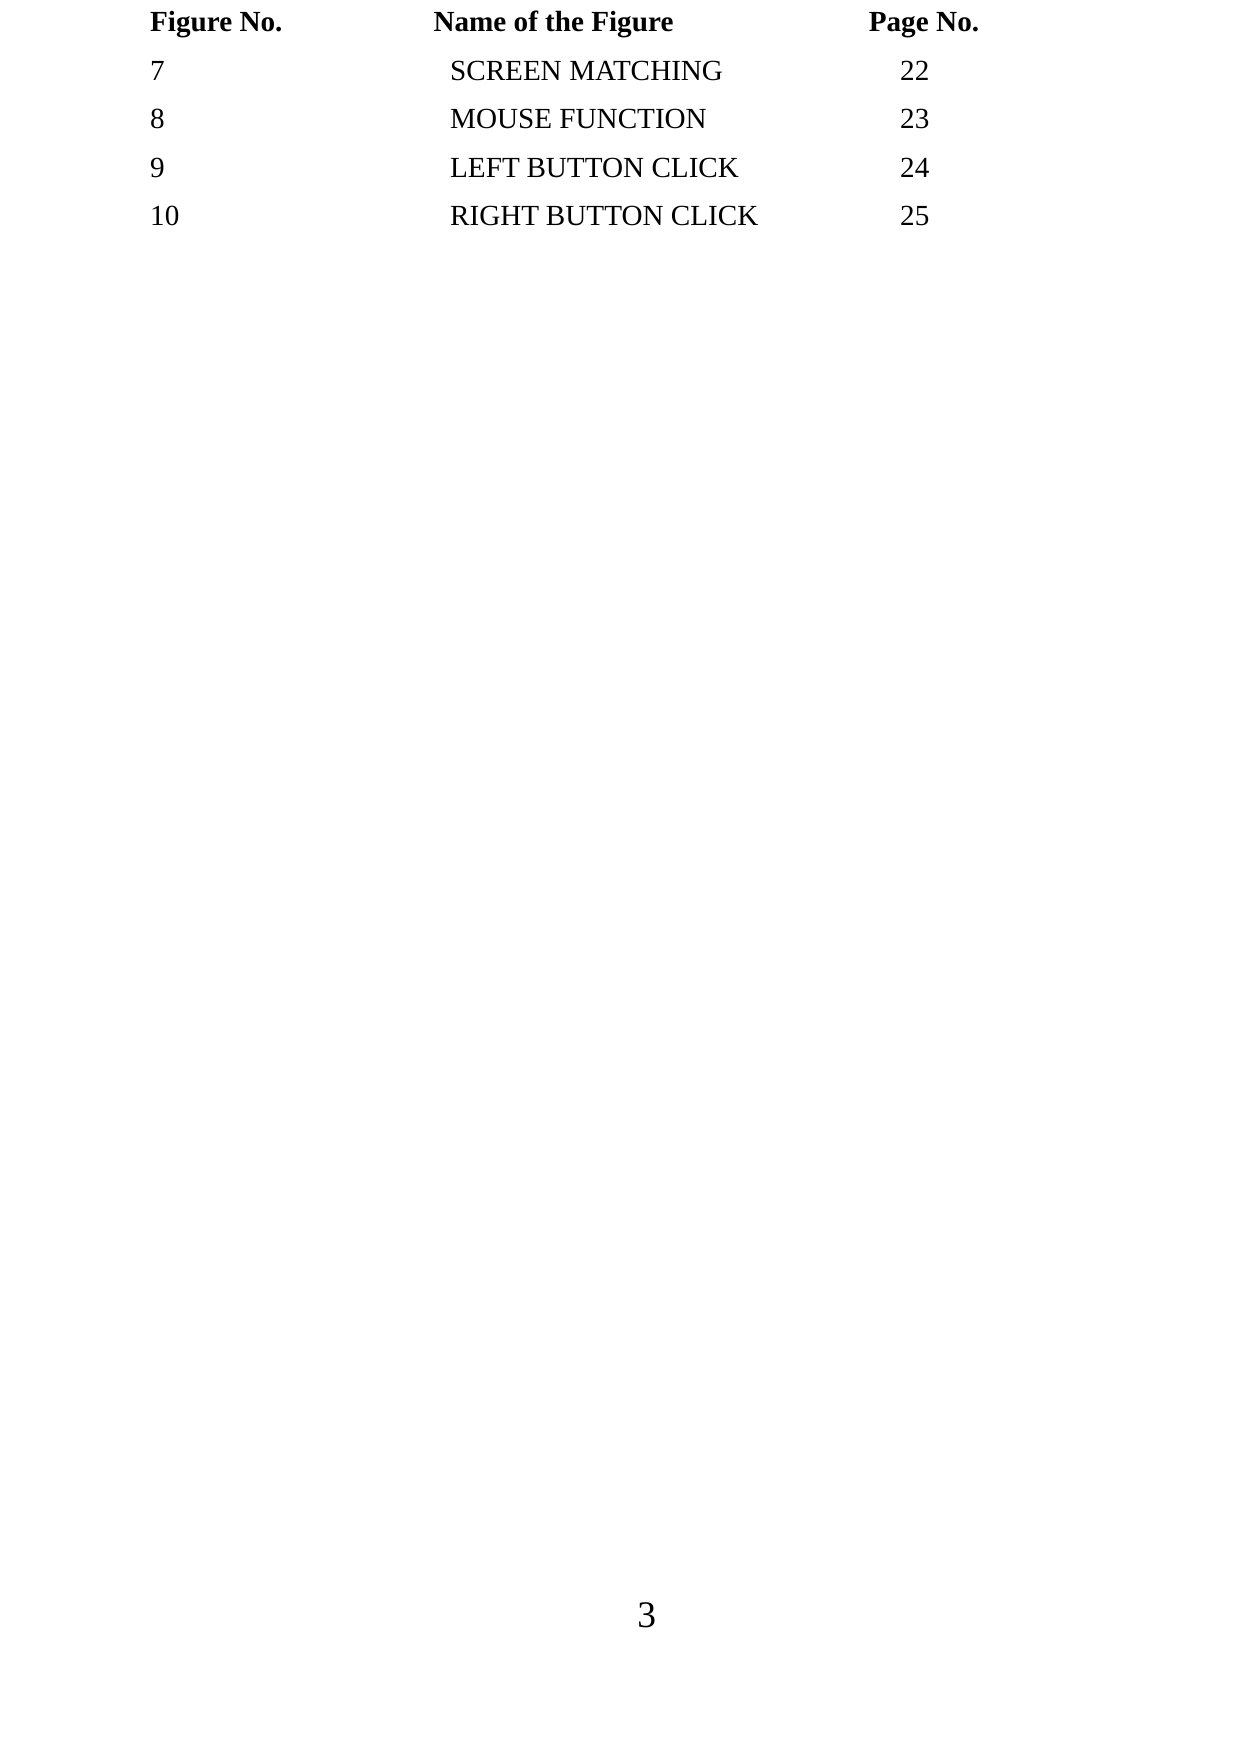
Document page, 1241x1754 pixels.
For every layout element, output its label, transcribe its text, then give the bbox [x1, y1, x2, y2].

text Figure No. Name of the Figure Page No. [150, 4, 1091, 38]
text 10 RIGHT BUTTON CLICK 25 [150, 198, 1091, 232]
text 7 SCREEN MATCHING 22 [150, 53, 1091, 86]
text 9 LEFT BUTTON CLICK 24 [150, 150, 1091, 183]
text 8 MOUSE FUNCTION 23 [150, 101, 1091, 135]
